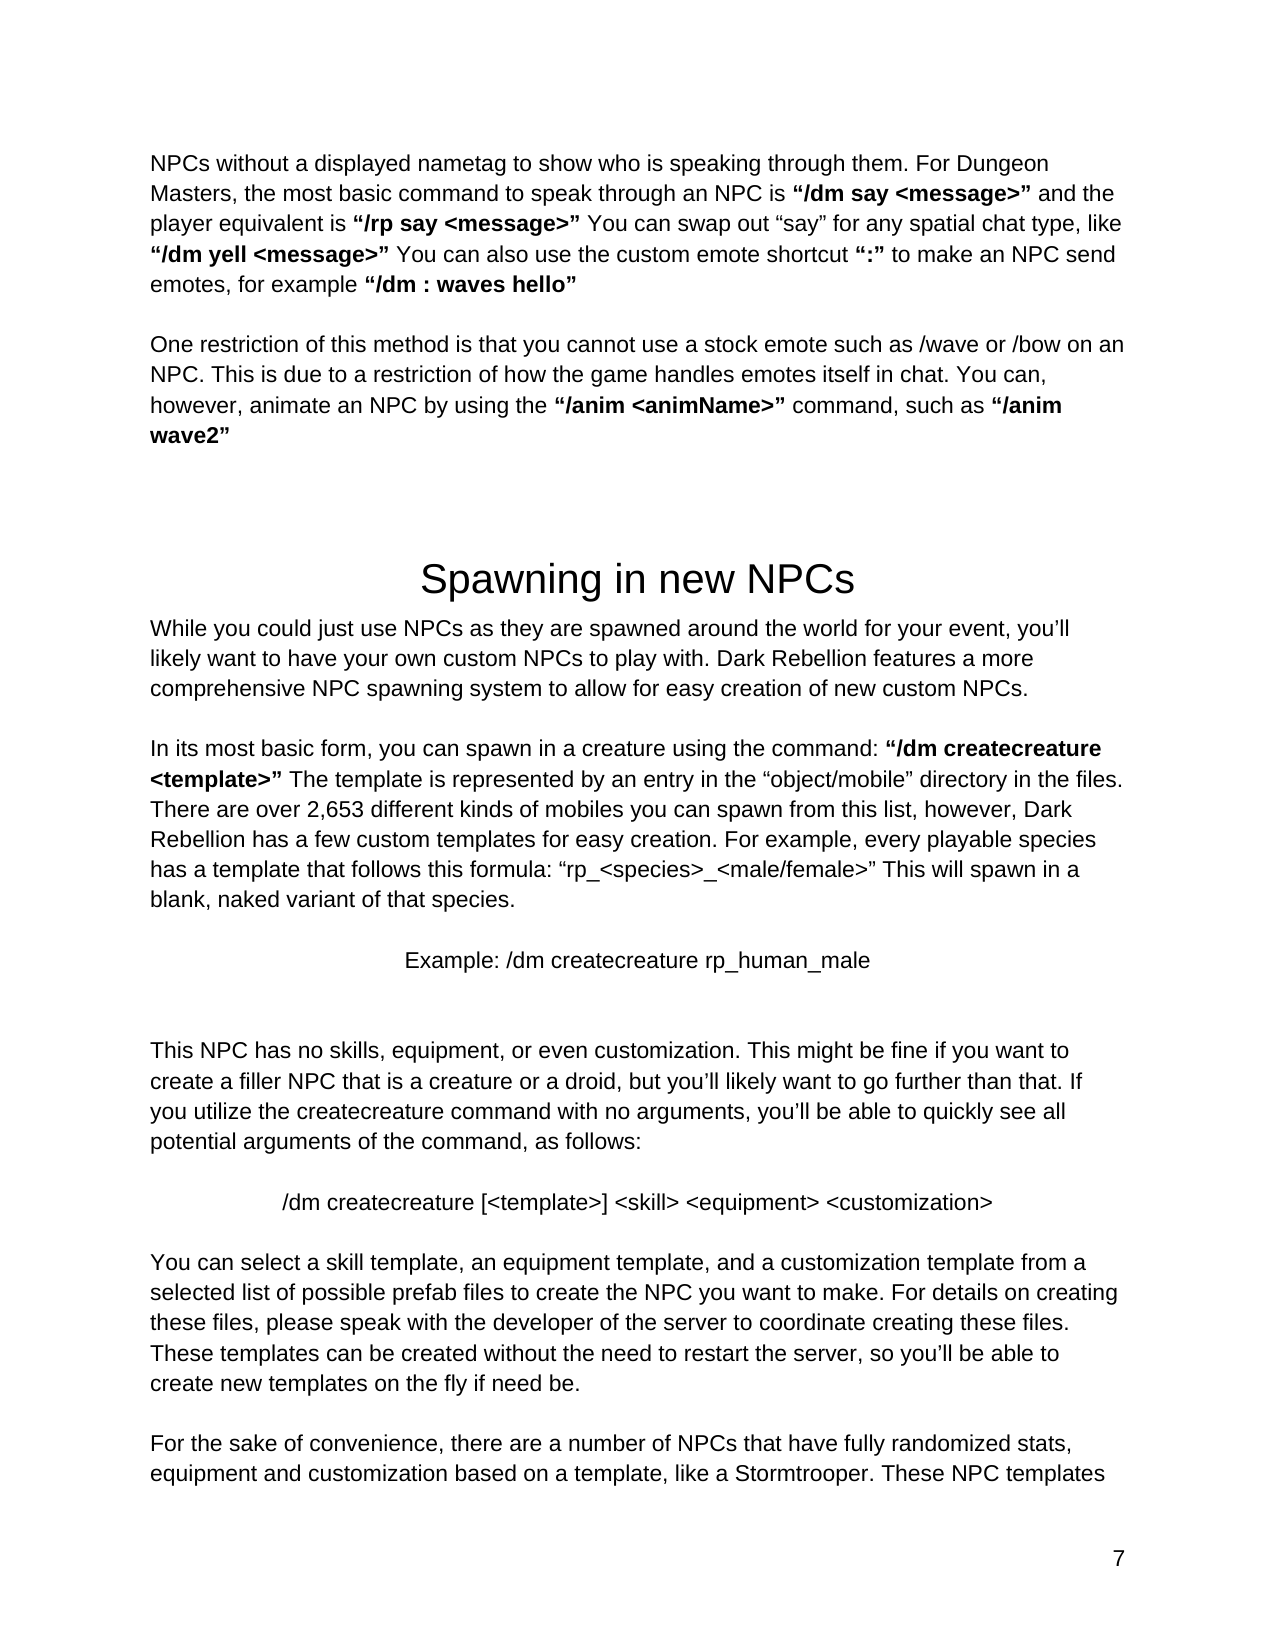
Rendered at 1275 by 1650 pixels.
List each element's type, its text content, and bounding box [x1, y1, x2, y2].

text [150, 150, 1125, 297]
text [150, 1430, 1125, 1487]
text While you could just use NPCs as they are spawned around the world for your event, you’ll likely want to have your own custom NPCs to play with. Dark Rebellion features a more comprehensive NPC spawning system to allow for easy creation of new custom NPCs. [150, 614, 1125, 701]
text You can select a skill template, an equipment template, and a customization template from a selected list of possible prefab files to create the NPC you want to make. For details on creating these files, please speak with the developer of the server to coordinate creating these files. These templates can be created without the need to restart the server, so you’ll be able to create new templates on the fly if need be. [150, 1249, 1125, 1396]
text One restriction of this method is that you cannot use a stock emote such as /wave or /bow on an NPC. This is due to a restriction of how the game handles emotes itself in chat. You can, however, animate an NPC by using the “/anim <animName>” command, such as “/anim wave2” [150, 331, 1125, 448]
text Example: /dm createcreature rp_human_male [150, 947, 1125, 973]
text /dm createcreature [<template>] <skill> <equipment> <customization> [150, 1188, 1125, 1215]
text This NPC has no skills, equipment, or even customization. This might be fine if you want to create a filler NPC that is a creature or a droid, but you’ll likely want to go further than that. If you utilize the createcreature command with no arguments, you’ll be able to quickly see all potential arguments of the command, as follows: [150, 1037, 1125, 1154]
text In its most basic form, you can spawn in a creature using the command: “/dm createcreature <template>” The template is represented by an entry in the “object/mobile” directory in the files. There are over 2,653 different kinds of mobiles you can spawn from this list, however, Dark Rebellion has a few custom templates for easy creation. For example, every playable species has a template that follows this formula: “rp_<species>_<male/female>” This will spawn in a blank, naked variant of that species. [150, 735, 1125, 913]
subtitle Spawning in new NPCs [150, 554, 1125, 602]
